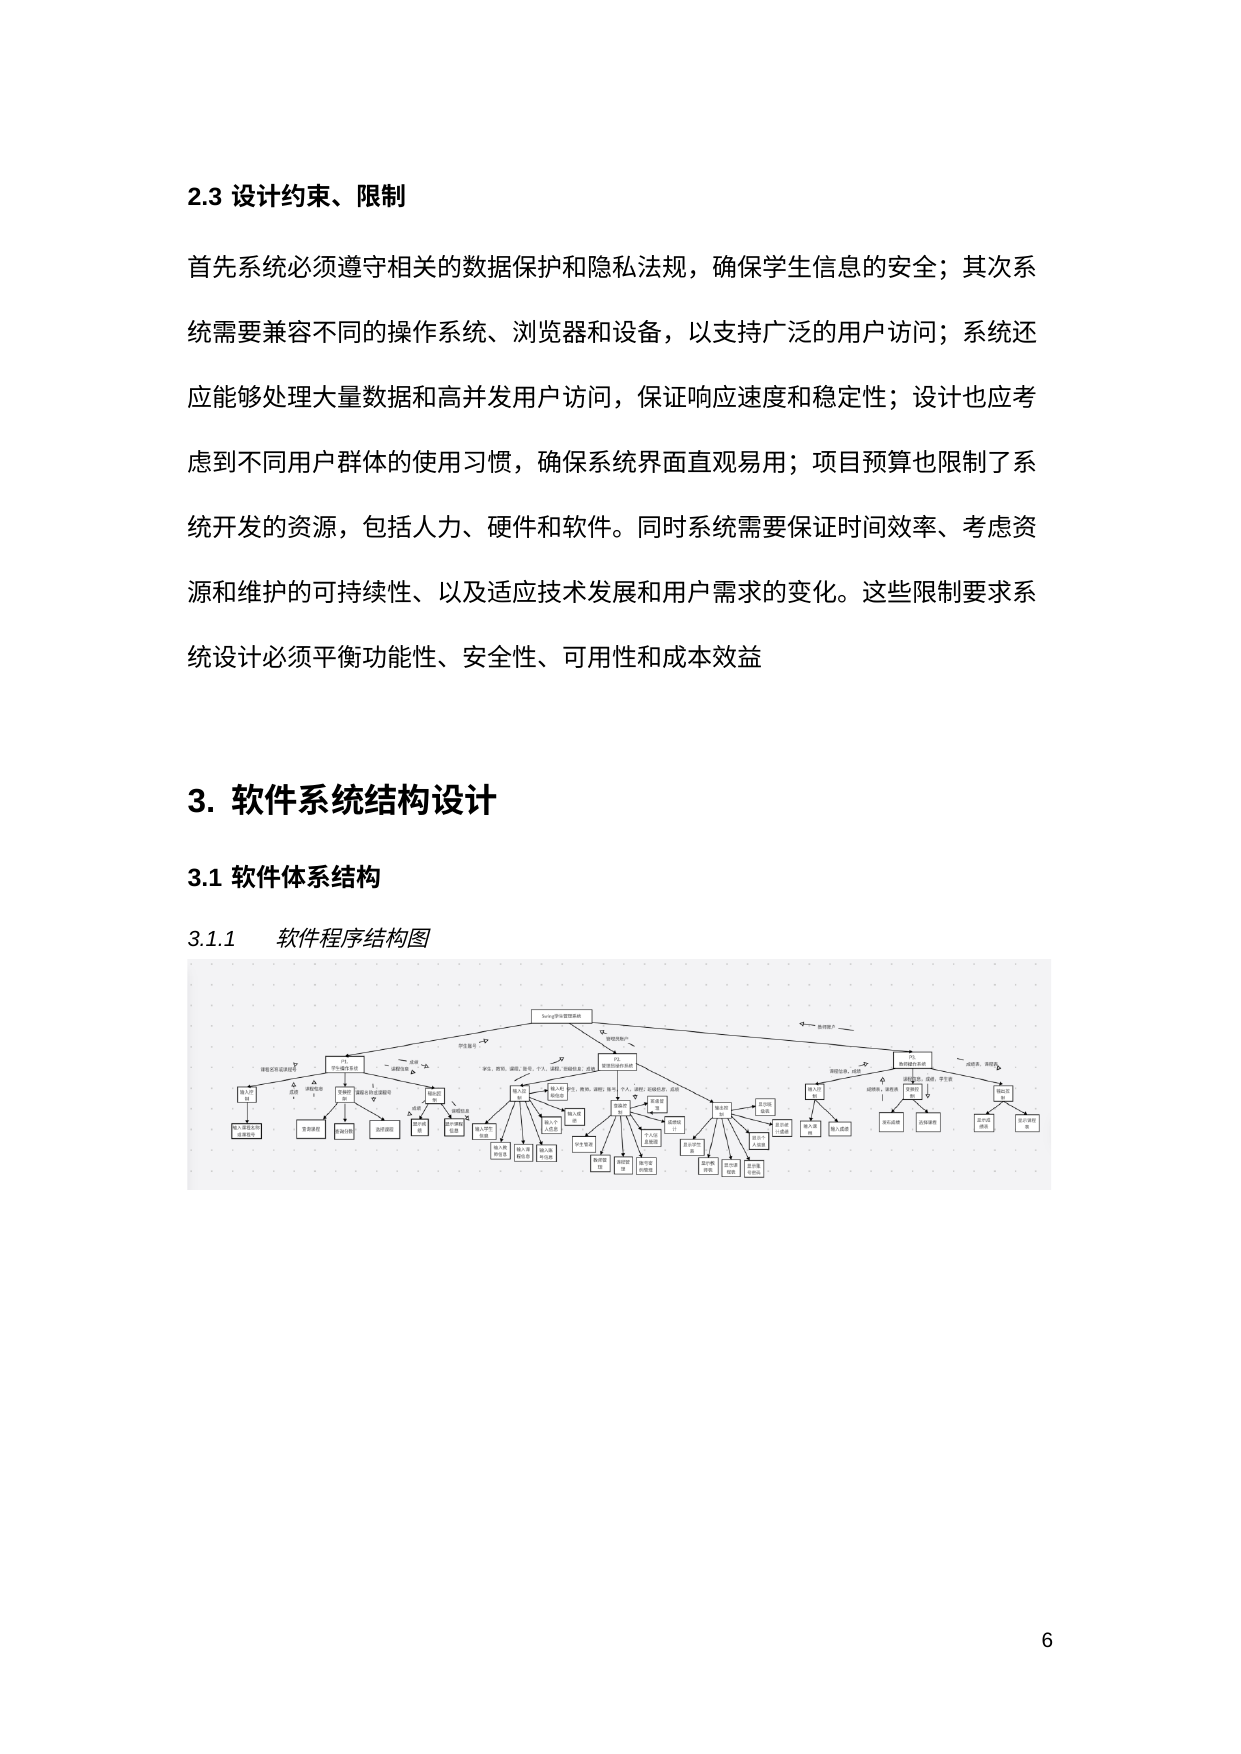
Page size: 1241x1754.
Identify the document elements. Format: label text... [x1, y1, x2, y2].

subtitle 设计约束、限制 [187, 162, 1053, 227]
subtitle 软件体系结构 [187, 843, 1053, 908]
subtitle 软件系统结构设计 [187, 766, 1053, 831]
subtitle 软件程序结构图 [187, 921, 1053, 953]
picture [187, 959, 1052, 1190]
text 首先系统必须遵守相关的数据保护和隐私法规，确保学生信息的安全；其次系统需要兼容不同的操作系统、浏览器和设备，以支持广泛的用户访问；系统还应能够处理大量数据和高并发用户访问，保证响应速度和稳定性；设计也应考虑到不同用户群体的使用习惯，确保系统界面直观易用；项目预算也限制了系统开发的资源，包括人力、硬件和软件。同时系统需要保证时间效率、考虑资源和维护的可持续性、以及适应技术发展和用户需求的变化。这些限制要求系统设计必须平衡功能性、安全性、可用性和成本效益 [187, 233, 1053, 688]
